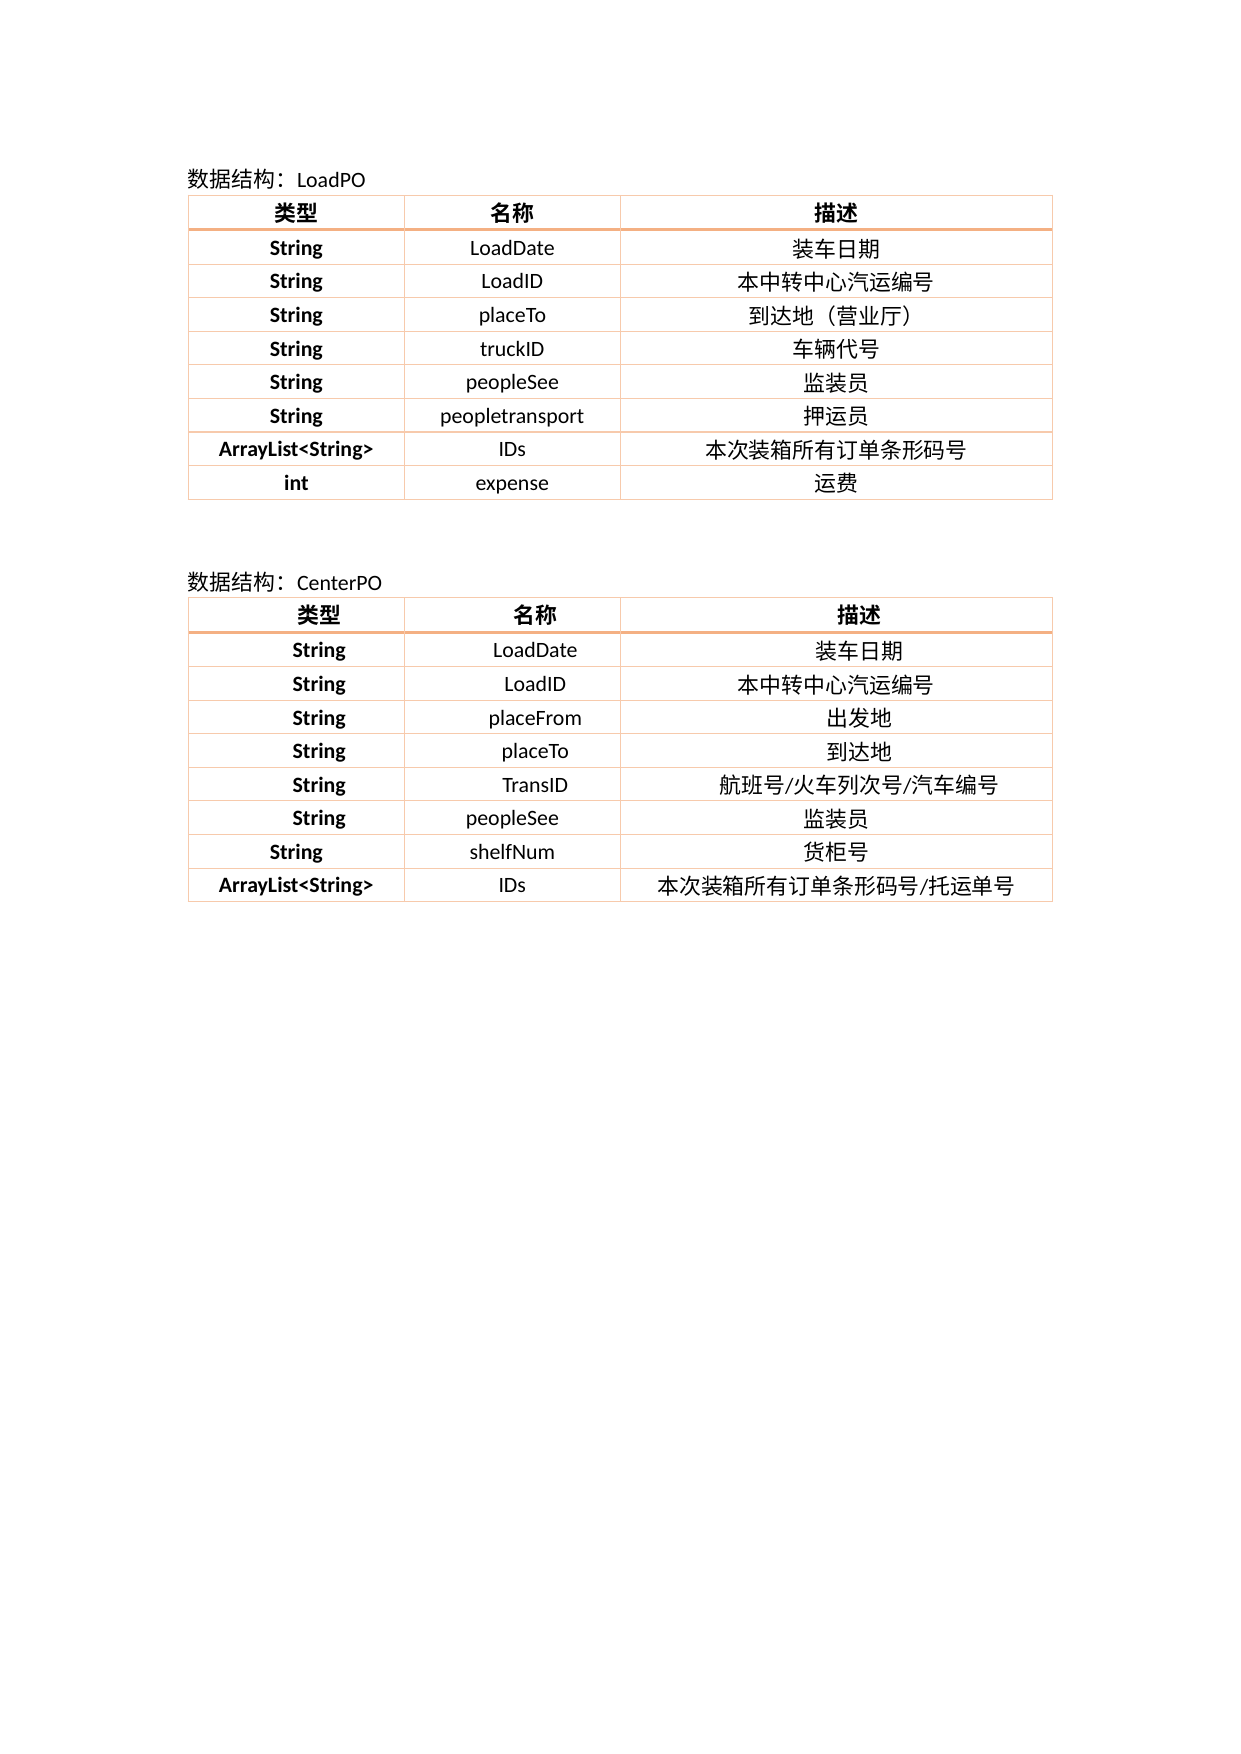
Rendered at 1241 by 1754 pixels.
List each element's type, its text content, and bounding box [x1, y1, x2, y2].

table_cell 监装员 [621, 365, 1052, 398]
table_cell 本中转中心汽运编号 [621, 667, 1052, 700]
table_cell String [189, 667, 404, 700]
table_header 类型 [189, 196, 404, 228]
table_cell String [189, 265, 404, 297]
table_cell IDs [405, 869, 620, 901]
table_cell LoadID [405, 667, 620, 700]
table_cell IDs [405, 433, 620, 465]
table_cell 本中转中心汽运编号 [621, 265, 1052, 297]
table_cell 装车日期 [621, 634, 1052, 666]
table_cell LoadDate [405, 231, 620, 264]
table_header 名称 [405, 196, 620, 228]
table_cell 监装员 [621, 801, 1052, 834]
table_cell String [189, 332, 404, 364]
table_cell 押运员 [621, 399, 1052, 431]
table_cell 到达地 [621, 734, 1052, 767]
table_cell int [189, 466, 404, 498]
table_cell shelfNum [405, 835, 620, 867]
table_cell 货柜号 [621, 835, 1052, 867]
table_cell LoadID [405, 265, 620, 297]
text 数据结构：LoadPO [187, 162, 1053, 194]
table_cell String [189, 701, 404, 733]
table_cell peopletransport [405, 399, 620, 431]
table_cell String [189, 298, 404, 331]
table_cell 本次装箱所有订单条形码号/托运单号 [621, 869, 1052, 901]
table_cell truckID [405, 332, 620, 364]
table_cell placeTo [405, 734, 620, 767]
table_cell 装车日期 [621, 231, 1052, 264]
table_header 描述 [621, 598, 1052, 631]
table_cell placeTo [405, 298, 620, 331]
table_cell String [189, 835, 404, 867]
table_cell expense [405, 466, 620, 498]
table_cell 到达地（营业厅） [621, 298, 1052, 331]
table_cell String [189, 768, 404, 800]
table_cell String [189, 734, 404, 767]
table_header 名称 [405, 598, 620, 631]
table_cell TransID [405, 768, 620, 800]
table_cell String [189, 399, 404, 431]
table_cell String [189, 801, 404, 834]
table_cell peopleSee [405, 365, 620, 398]
table_header 描述 [621, 196, 1052, 228]
table_cell ArrayList<String> [189, 869, 404, 901]
table_cell peopleSee [405, 801, 620, 834]
table_cell 车辆代号 [621, 332, 1052, 364]
table_cell String [189, 634, 404, 666]
table_cell 本次装箱所有订单条形码号 [621, 433, 1052, 465]
table_cell LoadDate [405, 634, 620, 666]
table_cell String [189, 231, 404, 264]
table_cell String [189, 365, 404, 398]
table_cell ArrayList<String> [189, 433, 404, 465]
table_cell placeFrom [405, 701, 620, 733]
table_cell 航班号/火车列次号/汽车编号 [621, 768, 1052, 800]
table_cell 运费 [621, 466, 1052, 498]
table_header 类型 [189, 598, 404, 631]
text 数据结构：CenterPO [187, 564, 1053, 597]
table_cell 出发地 [621, 701, 1052, 733]
